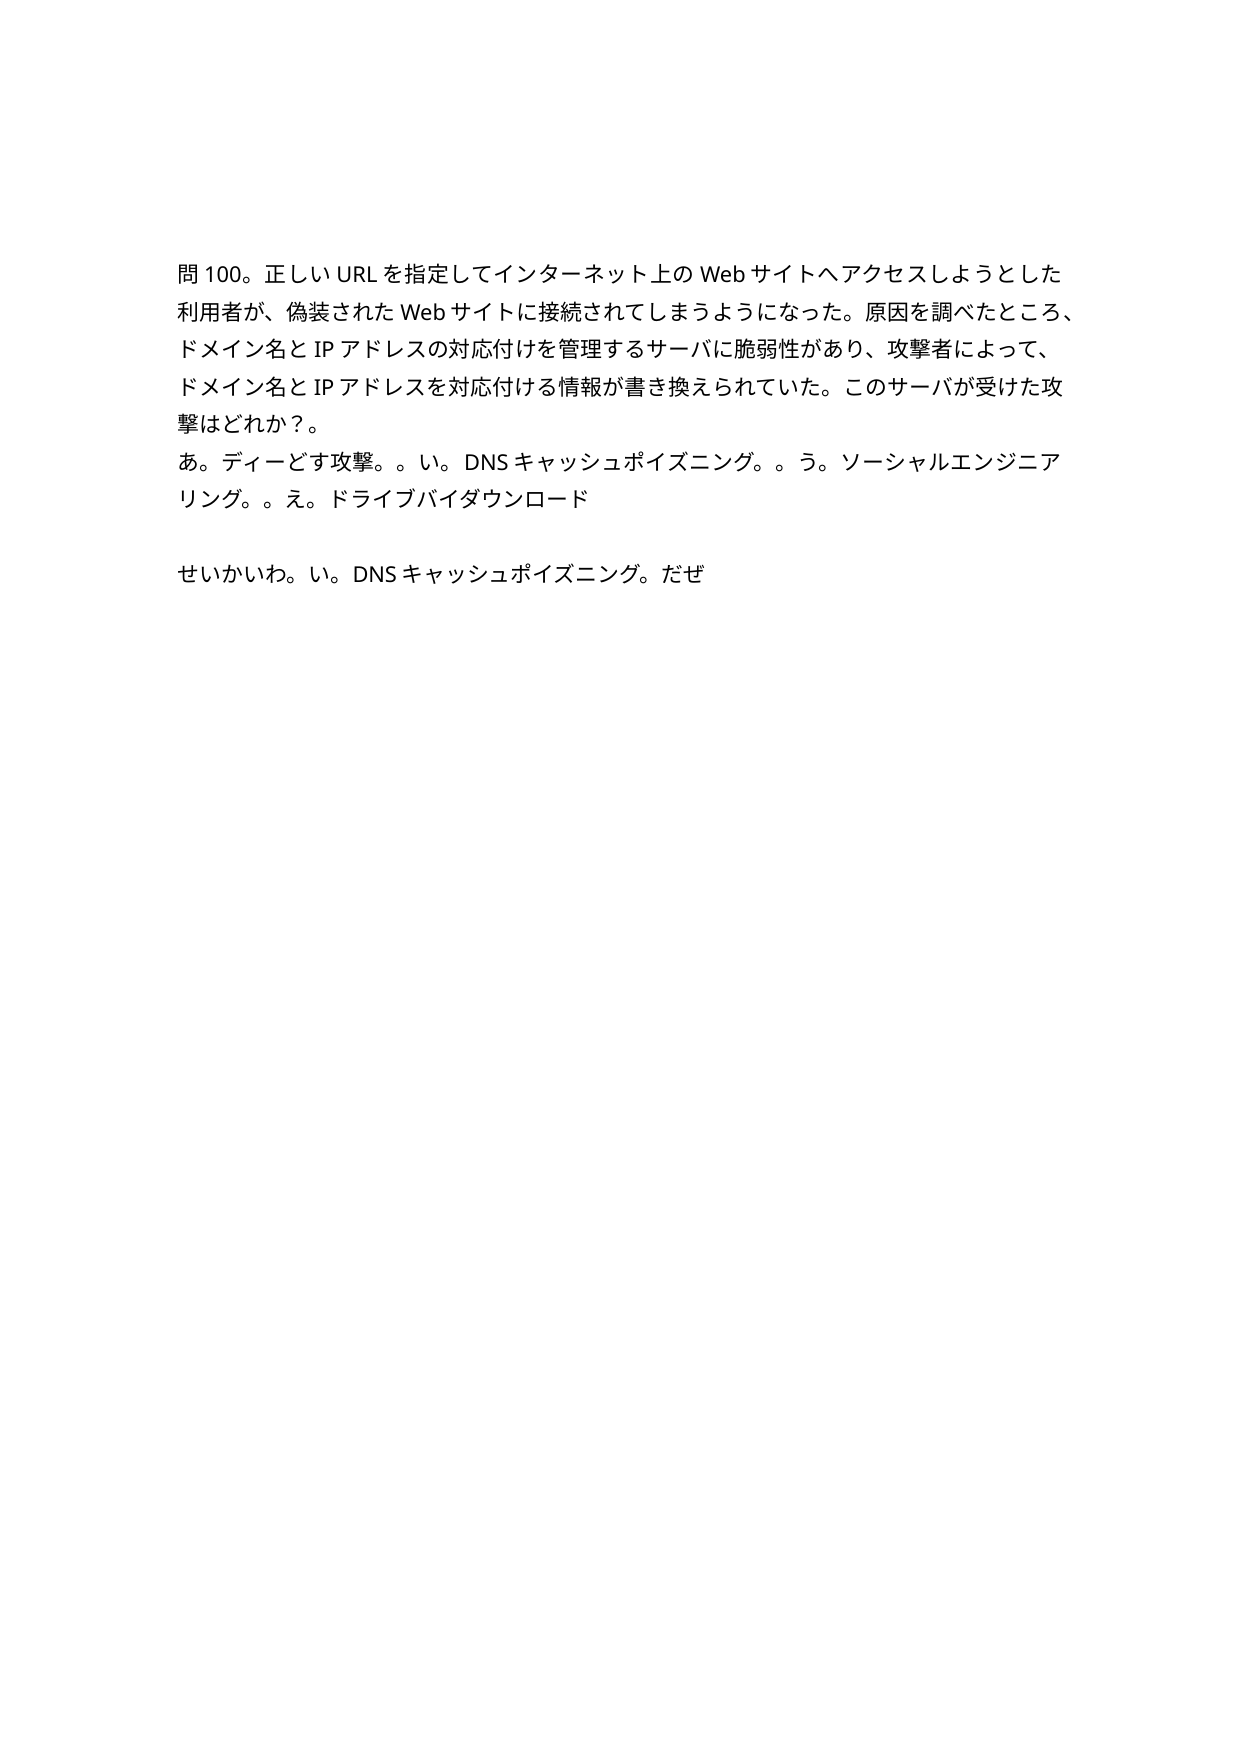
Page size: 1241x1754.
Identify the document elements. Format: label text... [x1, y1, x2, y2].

text あ。ディーどす攻撃。。い。DNSキャッシュポイズニング。。う。ソーシャルエンジニアリング。。え。ドライブバイダウンロード [177, 442, 1063, 517]
text 問100。正しいURLを指定してインターネット上のWebサイトへアクセスしようとした利用者が、偽装されたWebサイトに接続されてしまうようになった。原因を調べたところ、ドメイン名とIPアドレスの対応付けを管理するサーバに脆弱性があり、攻撃者によって、ドメイン名とIPアドレスを対応付ける情報が書き換えられていた。このサーバが受けた攻撃はどれか？。 [177, 254, 1063, 442]
text せいかいわ。い。DNSキャッシュポイズニング。だぜ [177, 554, 1063, 592]
